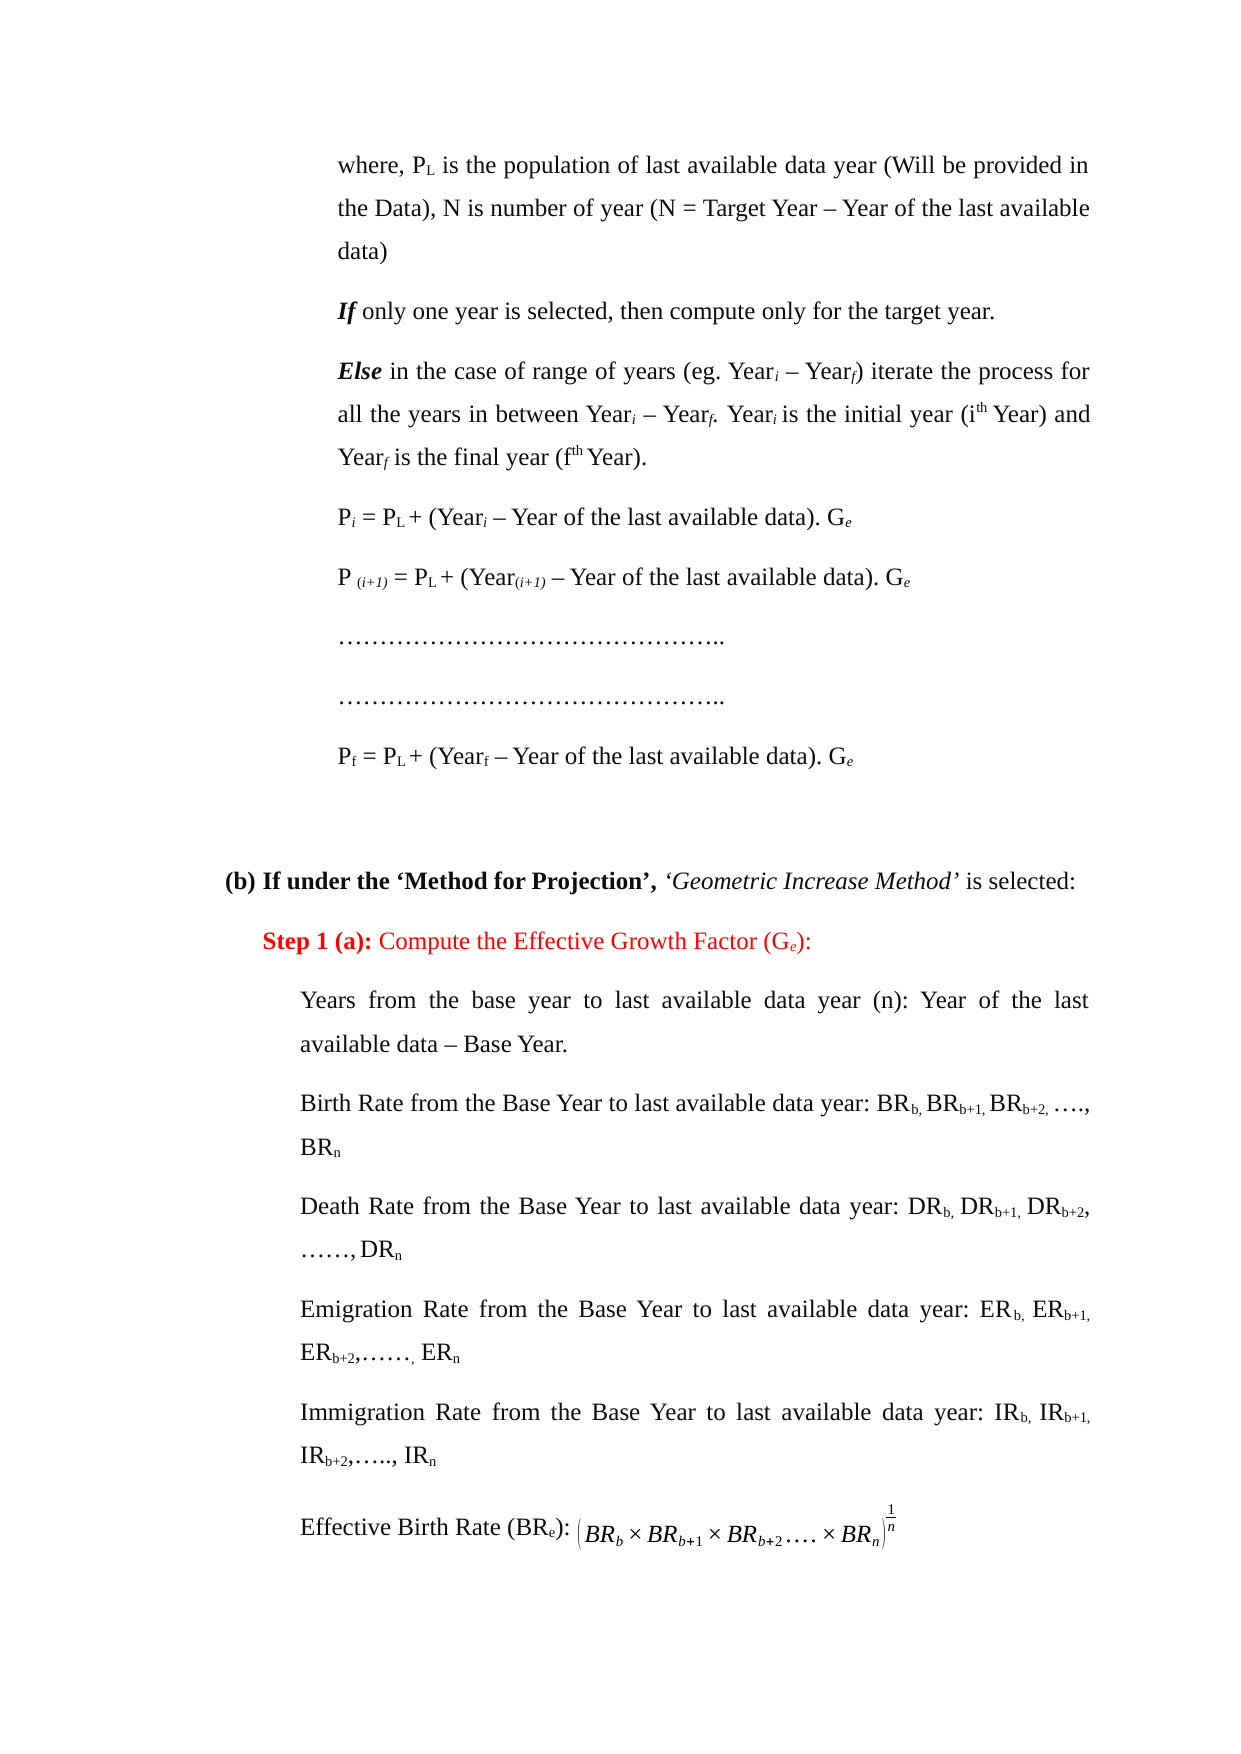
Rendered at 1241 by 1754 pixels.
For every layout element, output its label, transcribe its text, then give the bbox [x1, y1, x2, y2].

text Years from the base year to last available data year (n): Year of the last available data – Base Year. [300, 986, 1090, 1057]
text where, PL is the population of last available data year (Will be provided in the Data), N is number of year (N = Target Year – Year of the last available data) [337, 150, 1090, 265]
text ……………………………………….. [337, 621, 1090, 650]
list If under the ‘Method for Projection’, ‘Geometric Increase Method’ is selected: [225, 866, 1090, 895]
text Birth Rate from the Base Year to last available data year: BRb, BRb+1, BRb+2, …., BRn [300, 1088, 1090, 1160]
text ……………………………………….. [337, 681, 1090, 710]
text If only one year is selected, then compute only for the target year. [337, 296, 1090, 325]
text Pf = PL + (Yearf – Year of the last available data). Ge [337, 741, 1090, 770]
text P (i+1) = PL + (Year(i+1) – Year of the last available data). Ge [337, 562, 1090, 590]
text Pi = PL + (Yeari – Year of the last available data). Ge [337, 502, 1090, 531]
text Immigration Rate from the Base Year to last available data year: IRb, IRb+1, IRb+2,….., IRn [300, 1397, 1090, 1469]
text Step 1 (a): Compute the Effective Growth Factor (Ge): [262, 926, 1090, 954]
text Death Rate from the Base Year to last available data year: DRb, DRb+1, DRb+2, ……, DRn [300, 1191, 1090, 1263]
text Else in the case of range of years (eg. Yeari – Yearf) iterate the process for all the years in between Yeari – Yearf. Yeari is the initial year (ith Year) and Yearf is the final year (fth Year). [337, 356, 1090, 471]
text Effective Birth Rate (BRe): [262, 1500, 1090, 1552]
text Emigration Rate from the Base Year to last available data year: ERb, ERb+1, ERb+2,……, ERn [300, 1294, 1090, 1366]
